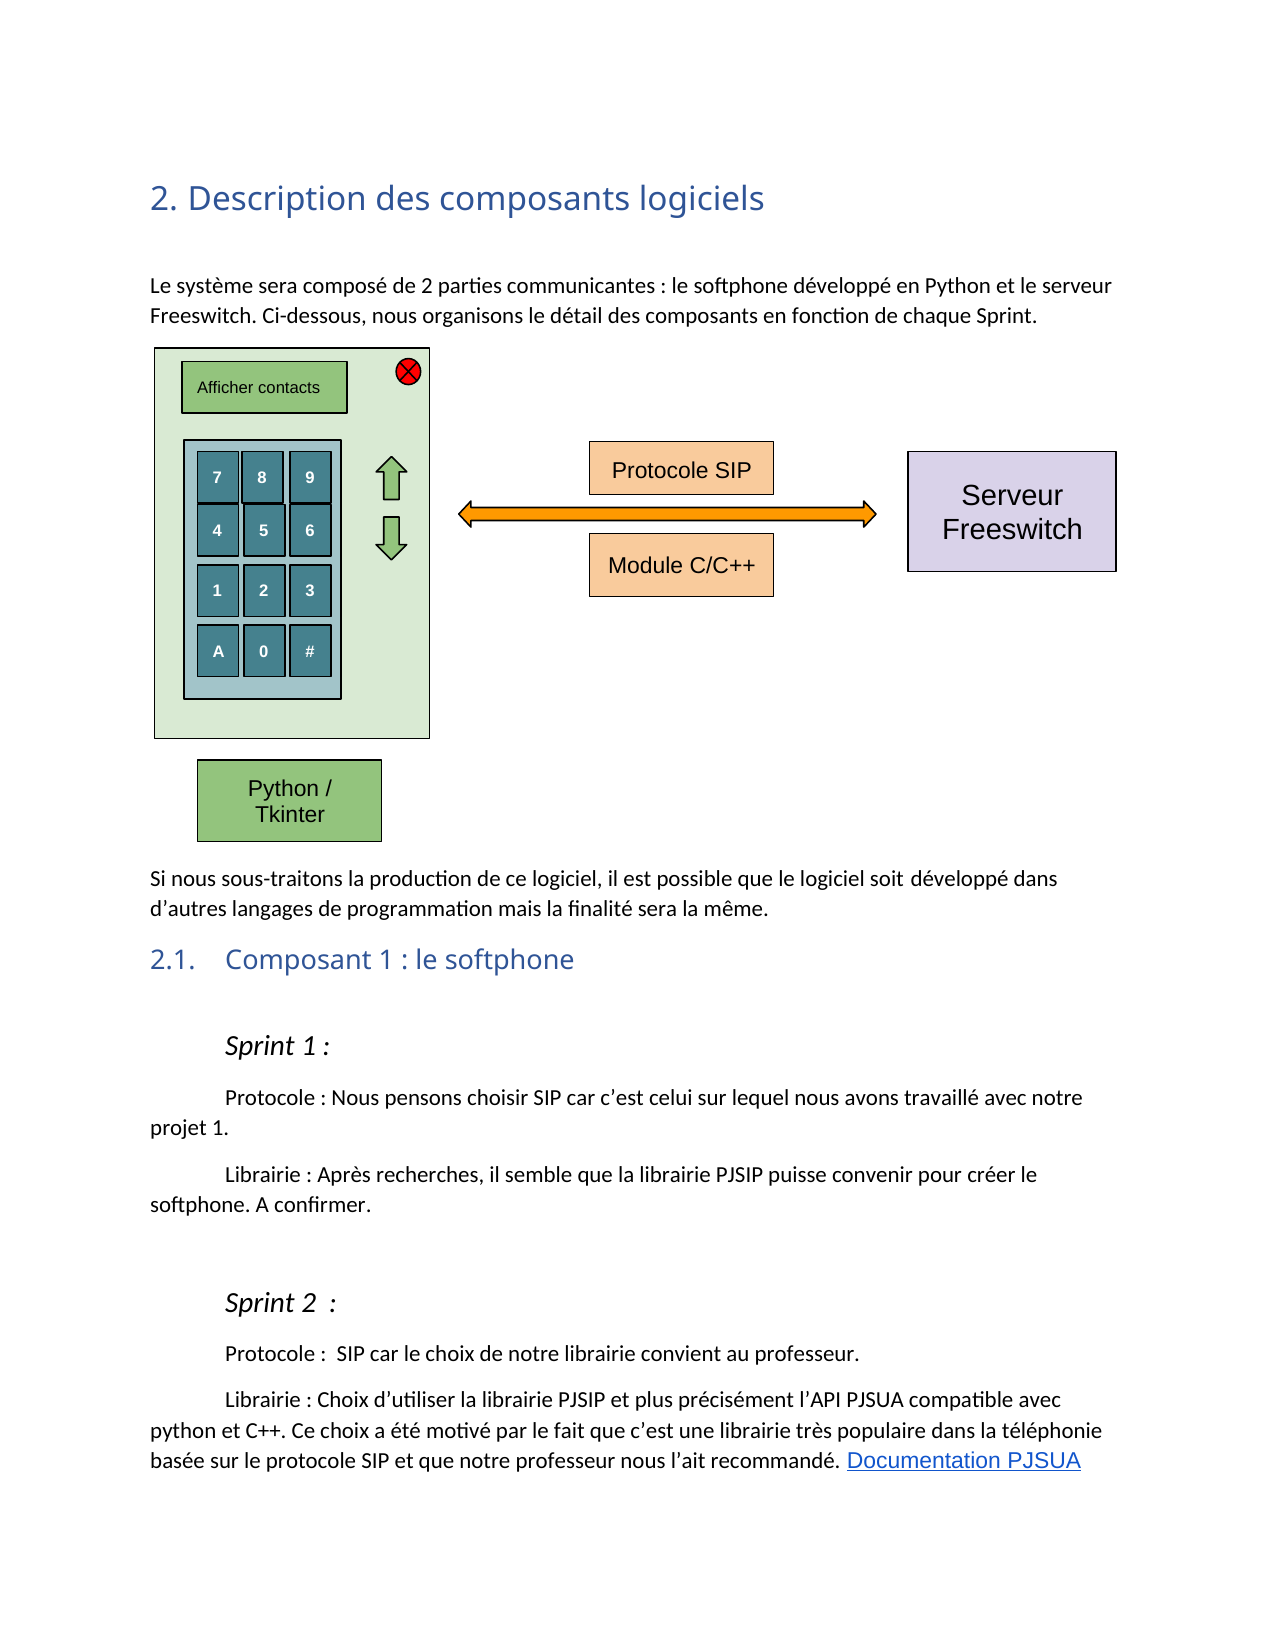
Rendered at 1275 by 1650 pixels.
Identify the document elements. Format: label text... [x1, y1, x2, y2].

text Librairie : Après recherches, il semble que la librairie PJSIP puisse convenir pour créer le softphone. A confirmer. [150, 1160, 1125, 1218]
text Librairie : Choix d’utiliser la librairie PJSIP et plus précisément l’API PJSUA compatible avec python et C++. Ce choix a été motivé par le fait que c’est une librairie très populaire dans la téléphonie basée sur le protocole SIP et que notre professeur nous l’ait recommandé. Documentation PJSUA [150, 1386, 1125, 1474]
subtitle Composant 1 : le softphone [150, 941, 1125, 978]
text Sprint 2 : [150, 1284, 1125, 1319]
text Protocole : SIP car le choix de notre librairie convient au professeur. [150, 1339, 1125, 1367]
text Protocole : Nous pensons choisir SIP car c’est celui sur lequel nous avons travaillé avec notre projet 1. [150, 1083, 1125, 1141]
text Sprint 1 : [150, 1027, 1125, 1063]
subtitle Description des composants logiciels [150, 175, 1125, 220]
text Le système sera composé de 2 parties communicantes : le softphone développé en Python et le serveur Freeswitch. Ci-dessous, nous organisons le détail des composants en fonction de chaque Sprint. [150, 271, 1125, 329]
text Si nous sous-traitons la production de ce logiciel, il est possible que le logiciel soit développé dans d’autres langages de programmation mais la finalité sera la même. [150, 864, 1125, 922]
